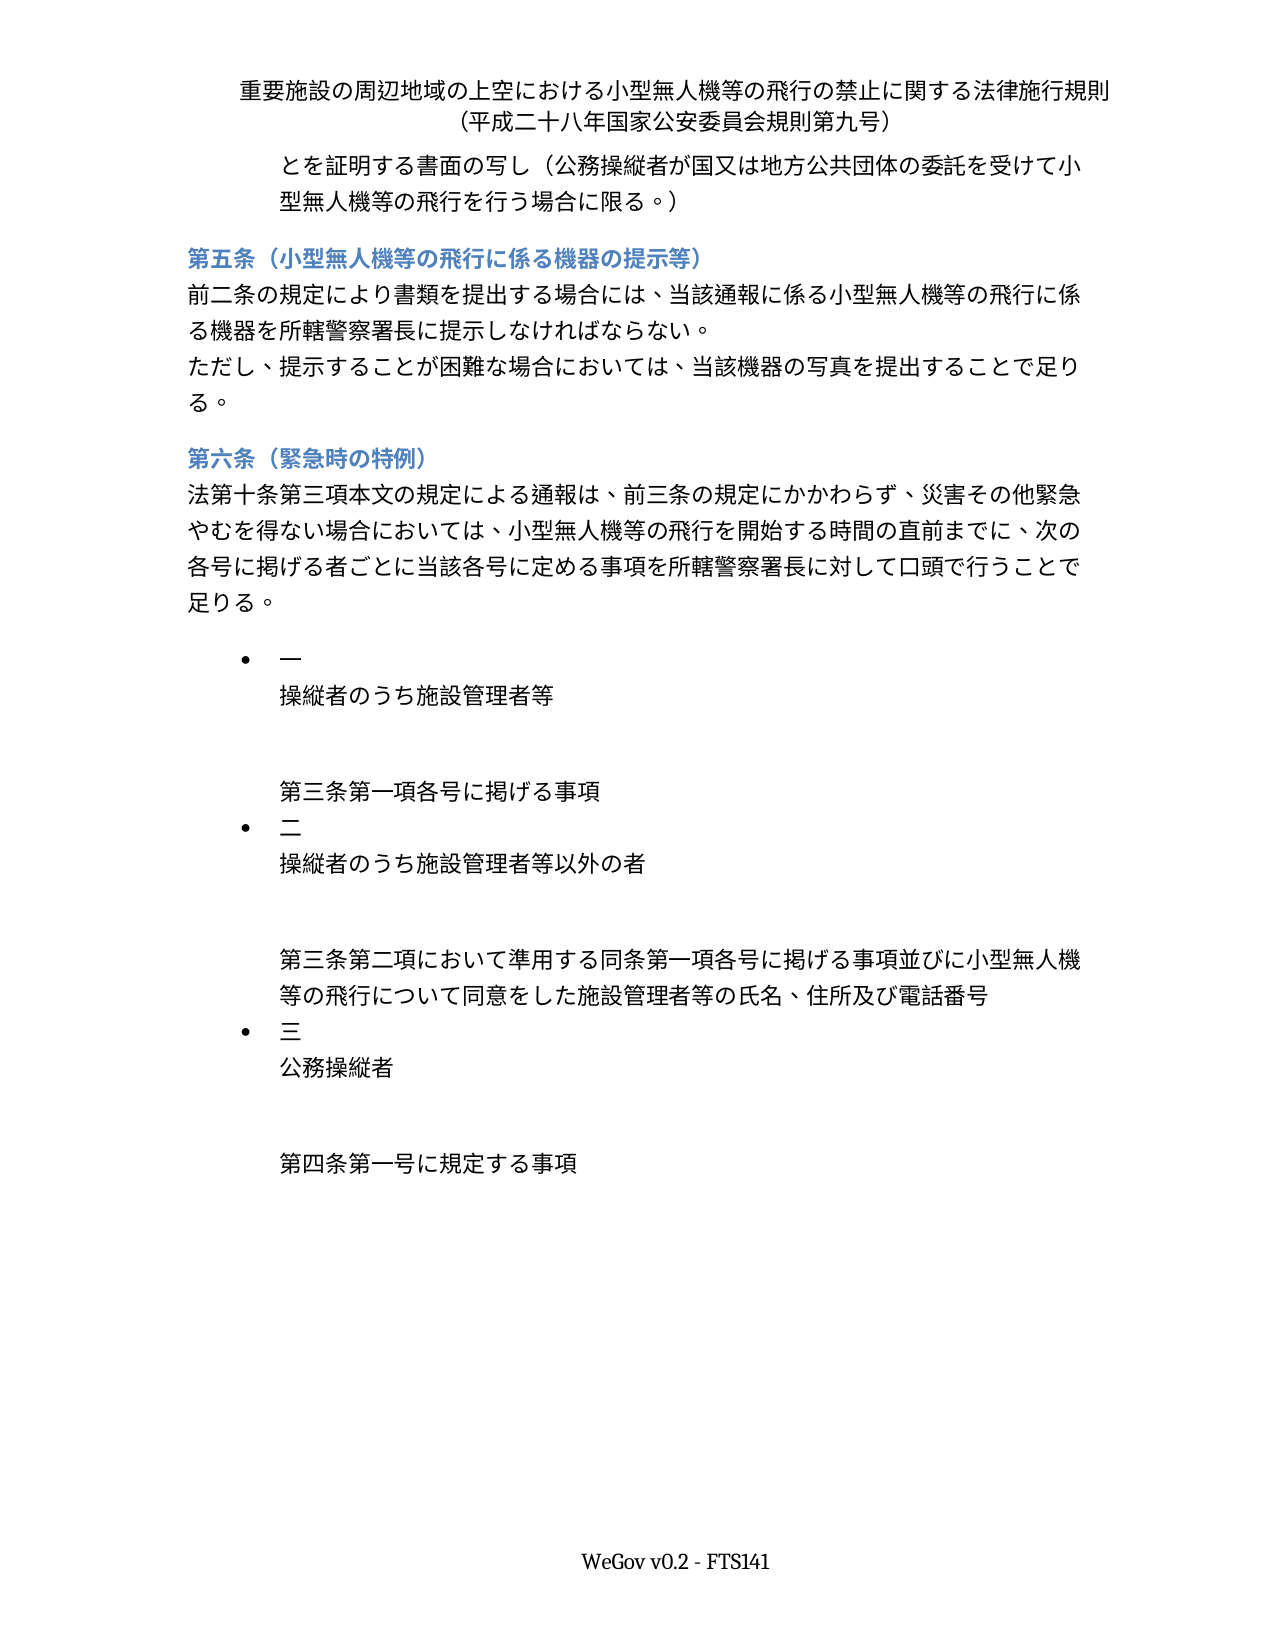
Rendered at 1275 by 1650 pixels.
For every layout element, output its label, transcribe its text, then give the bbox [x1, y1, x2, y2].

list 二 操縦者のうち施設管理者等以外の者 第三条第二項において準用する同条第一項各号に掲げる事項並びに小型無人機等の飛行について同意をした施設管理者等の氏名、住所及び電話番号 [242, 812, 1087, 1011]
list 一 操縦者のうち施設管理者等 第三条第一項各号に掲げる事項 [242, 644, 1087, 807]
text 前二条の規定により書類を提出する場合には、当該通報に係る小型無人機等の飛行に係る機器を所轄警察署長に提示しなければならない。 ただし、提示することが困難な場合においては、当該機器の写真を提出することで足りる。 [187, 279, 1087, 418]
subtitle 第六条（緊急時の特例） [187, 443, 1087, 474]
subtitle 第五条（小型無人機等の飛行に係る機器の提示等） [187, 243, 1087, 274]
text 法第十条第三項本文の規定による通報は、前三条の規定にかかわらず、災害その他緊急やむを得ない場合においては、小型無人機等の飛行を開始する時間の直前までに、次の各号に掲げる者ごとに当該各号に定める事項を所轄警察署長に対して口頭で行うことで足りる。 [187, 479, 1087, 618]
list 二 公務操縦者が国又は地方公共団体の委託を受けて小型無人機等の飛行を行うことを証明する書面の写し（公務操縦者が国又は地方公共団体の委託を受けて小型無人機等の飛行を行う場合に限る。） [242, 150, 1087, 217]
list 三 公務操縦者 第四条第一号に規定する事項 [242, 1016, 1087, 1180]
